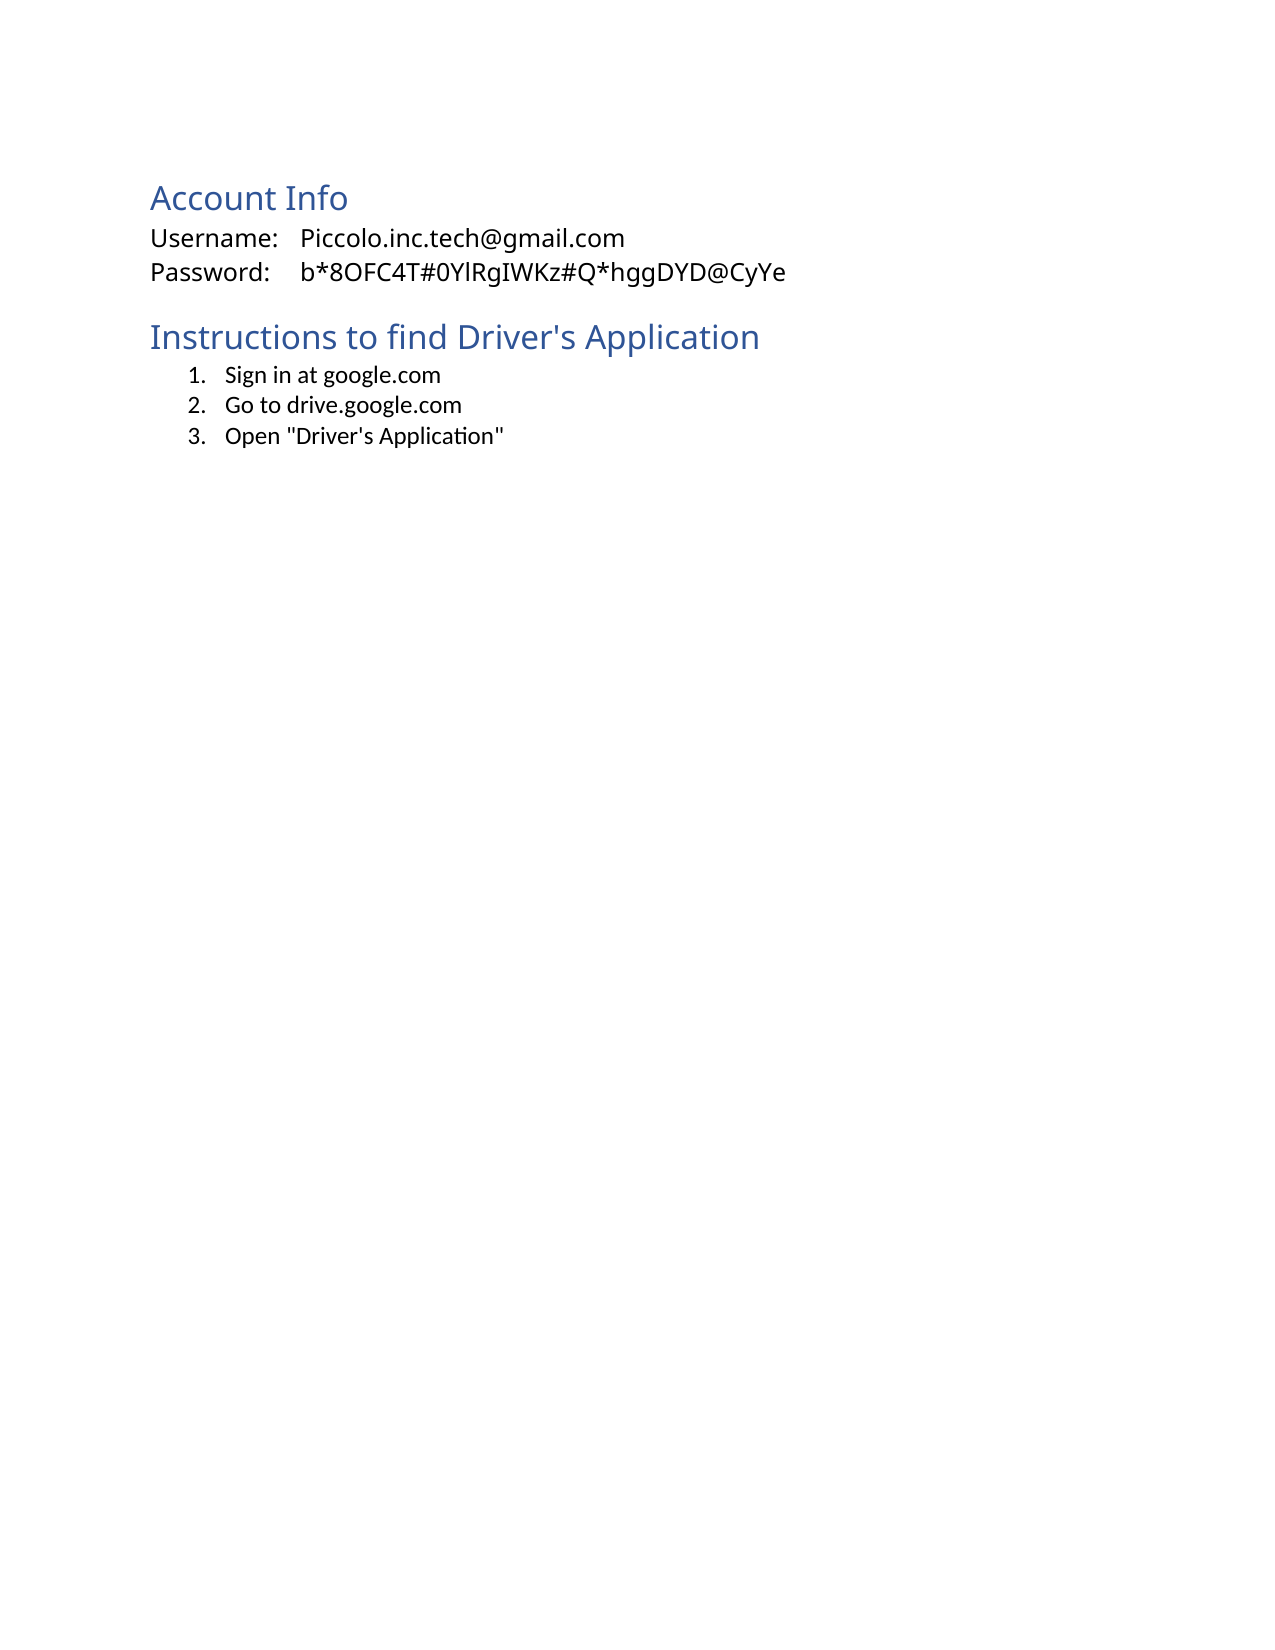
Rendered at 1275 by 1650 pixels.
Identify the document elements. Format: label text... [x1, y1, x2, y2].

text Username: Piccolo.inc.tech@gmail.com [150, 220, 1125, 254]
list Sign in at google.com [187, 359, 1125, 389]
list Go to drive.google.com [187, 389, 1125, 420]
text Password: b*8OFC4T#0YlRgIWKz#Q*hggDYD@CyYe [150, 254, 1125, 288]
subtitle Instructions to find Driver's Application [150, 313, 1125, 359]
list Open "Driver's Application" [187, 420, 1125, 451]
subtitle Account Info [150, 175, 1125, 220]
